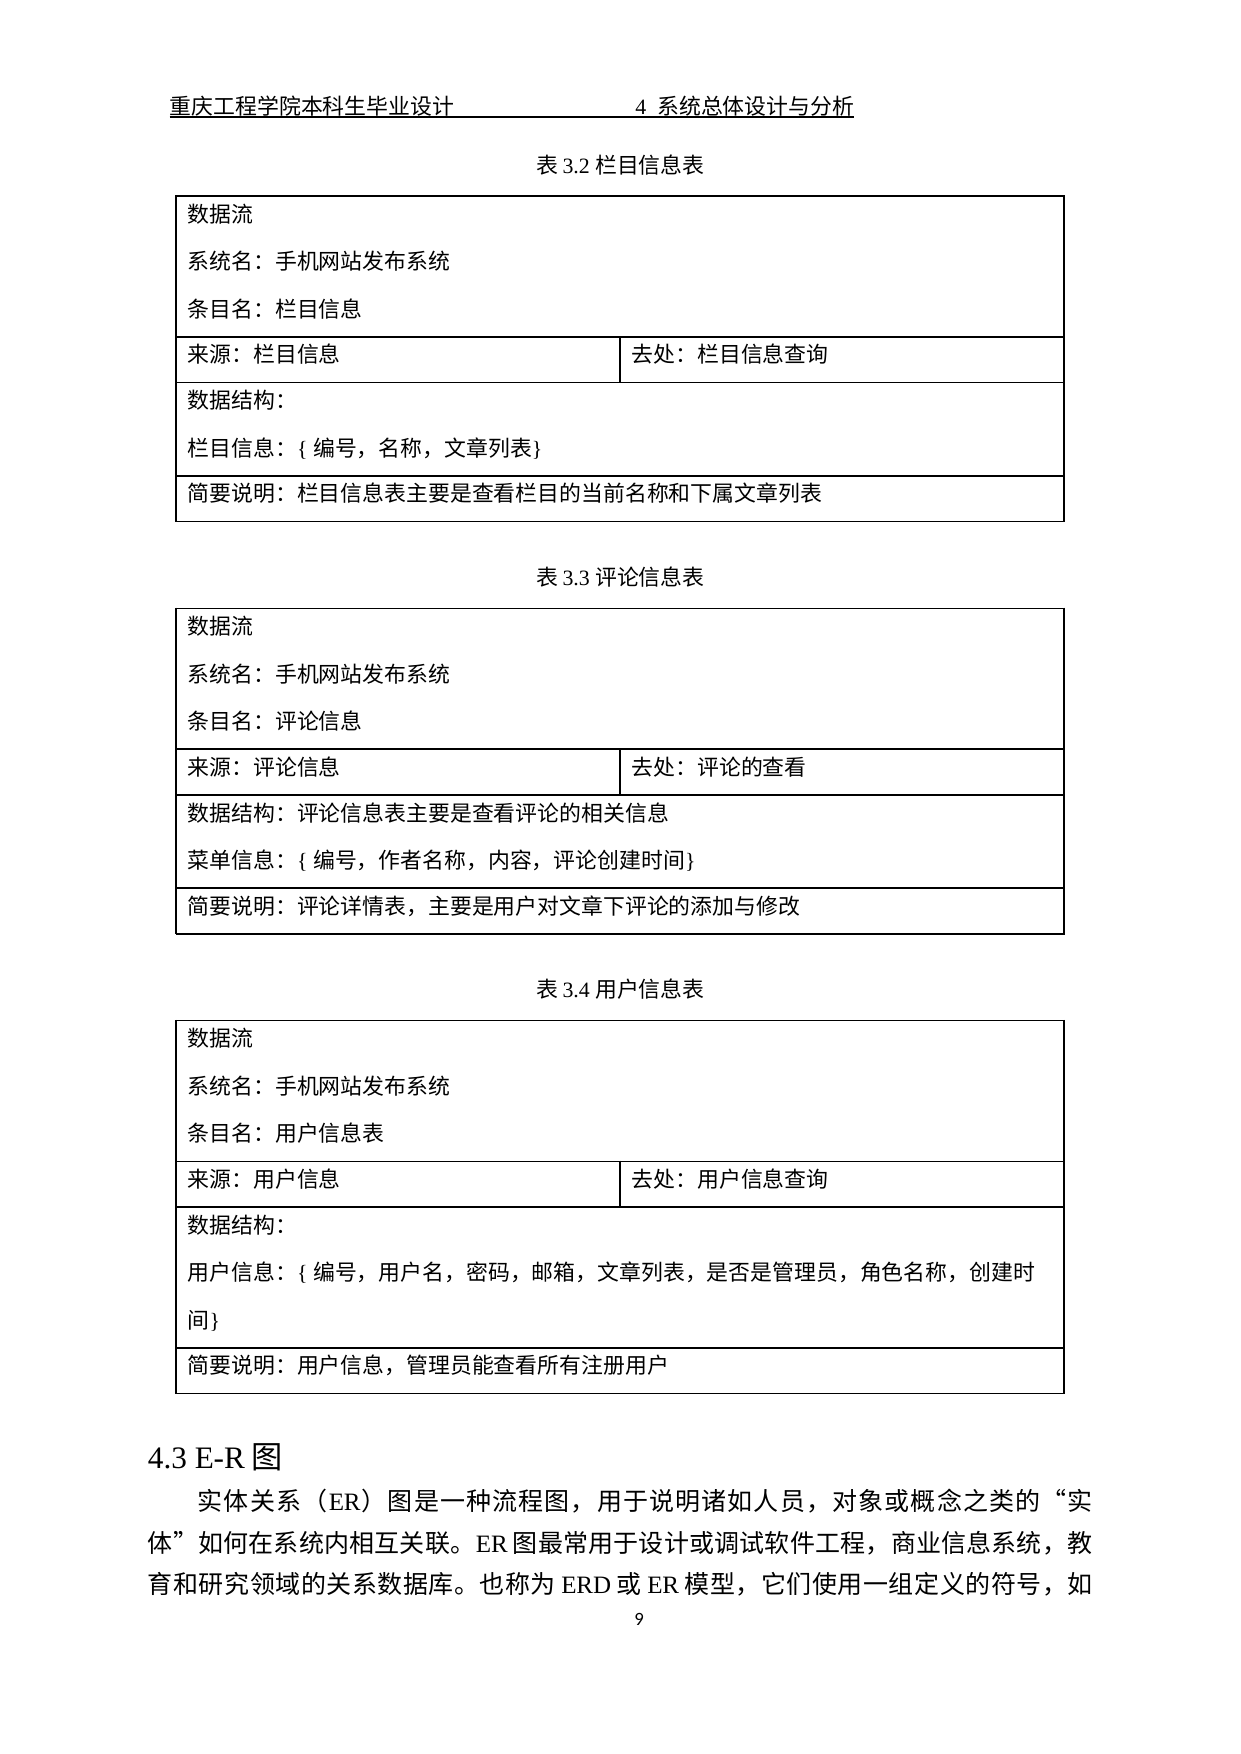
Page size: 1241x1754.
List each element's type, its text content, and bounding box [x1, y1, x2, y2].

table_cell 简要说明：评论详情表，主要是用户对文章下评论的添加与修改 [177, 889, 1063, 933]
table_cell 去处：评论的查看 [621, 750, 1063, 794]
text 表3.3 评论信息表 [148, 560, 1092, 592]
table_cell 数据结构：评论信息表主要是查看评论的相关信息 菜单信息：{ 编号，作者名称，内容，评论创建时间} [177, 796, 1063, 887]
table_header 数据流 系统名：手机网站发布系统 条目名：用户信息表 [177, 1021, 1063, 1161]
table_cell 来源：评论信息 [177, 750, 619, 794]
text 表3.2 栏目信息表 [148, 148, 1092, 179]
table_cell 去处：栏目信息查询 [621, 338, 1063, 382]
table_header 数据流 系统名：手机网站发布系统 条目名：评论信息 [177, 609, 1063, 748]
table_cell 去处：用户信息查询 [621, 1162, 1063, 1206]
table_cell 数据结构： 栏目信息：{ 编号，名称，文章列表} [177, 383, 1063, 475]
table_header 数据流 系统名：手机网站发布系统 条目名：栏目信息 [177, 197, 1063, 336]
table_cell 数据结构： 用户信息：{ 编号，用户名，密码，邮箱，文章列表，是否是管理员，角色名称，创建时间} [177, 1208, 1063, 1347]
table_cell 简要说明：用户信息，管理员能查看所有注册用户 [177, 1349, 1063, 1393]
subtitle 4.3 E-R图 [148, 1432, 1092, 1477]
table_cell 简要说明：栏目信息表主要是查看栏目的当前名称和下属文章列表 [177, 477, 1063, 521]
table_cell 来源：用户信息 [177, 1162, 619, 1206]
table_cell 来源：栏目信息 [177, 338, 619, 382]
text 表3.4 用户信息表 [148, 972, 1092, 1004]
